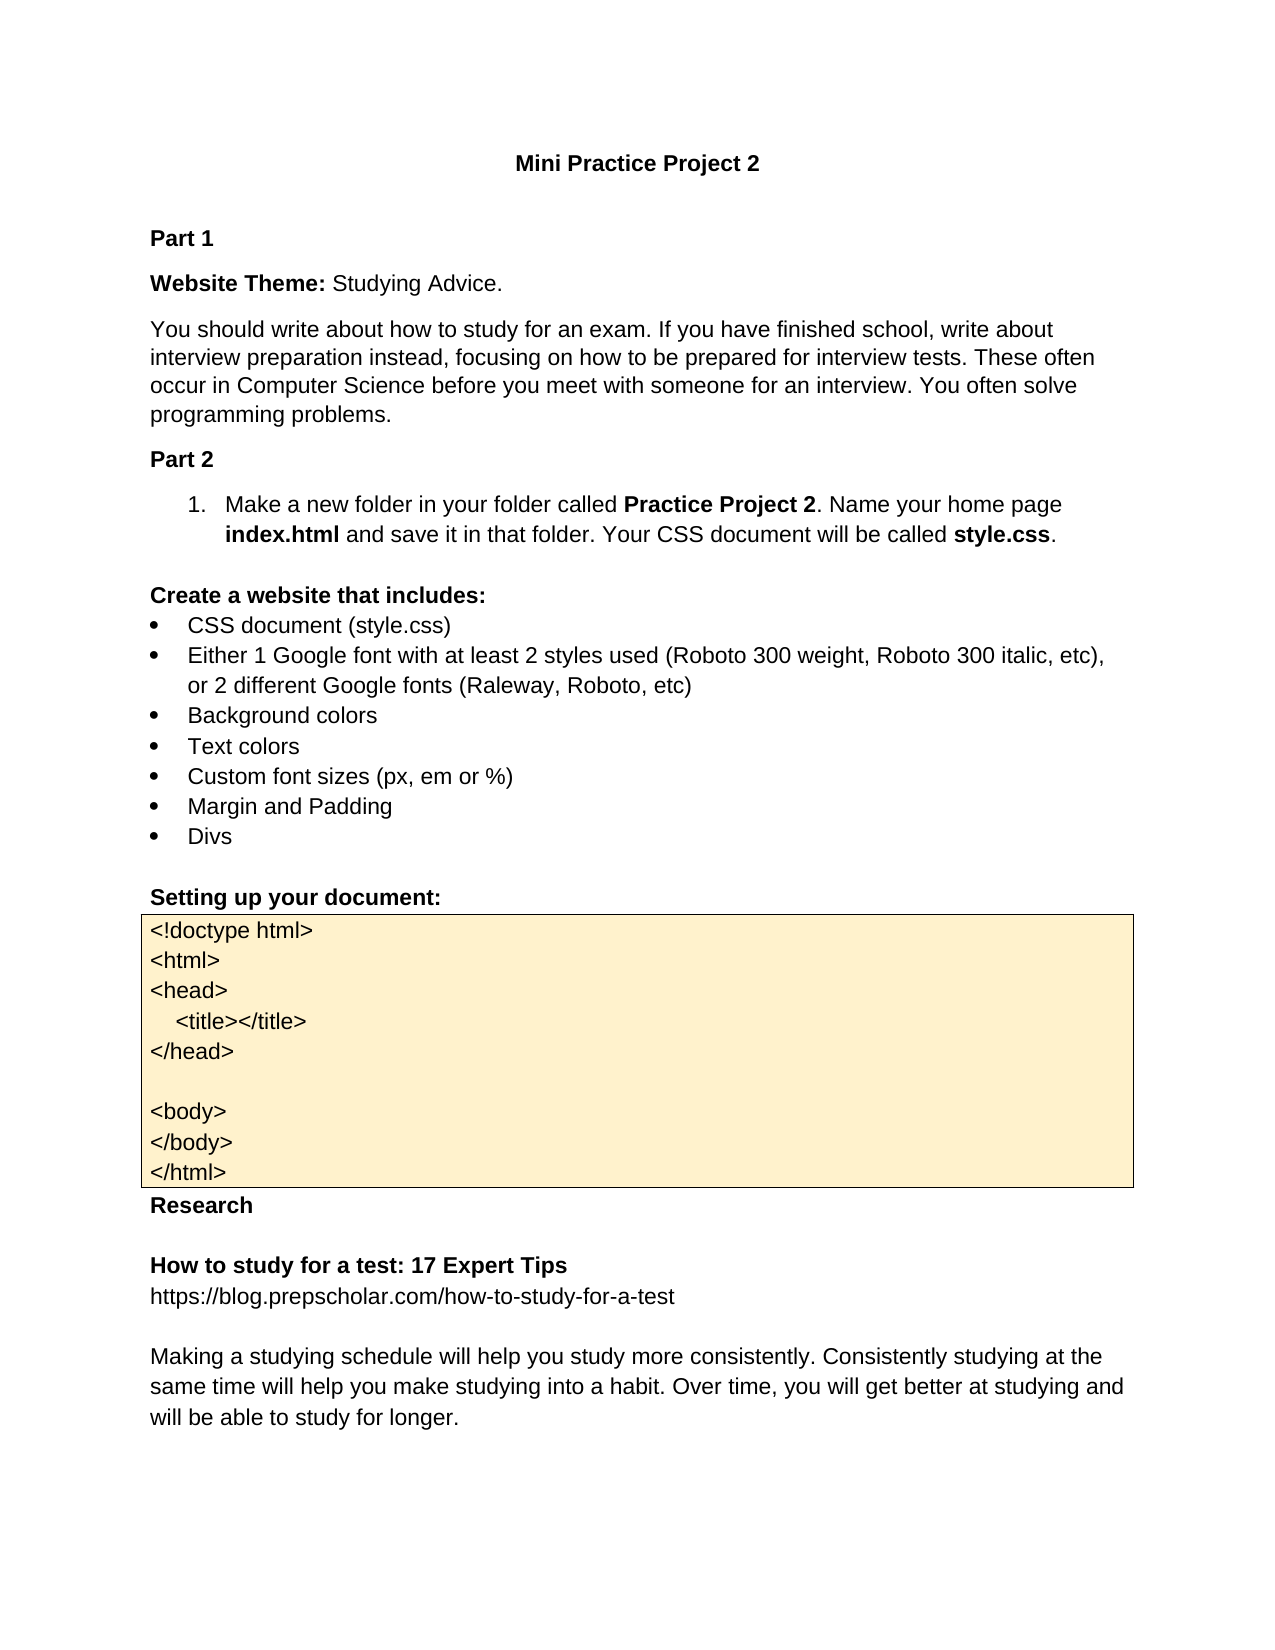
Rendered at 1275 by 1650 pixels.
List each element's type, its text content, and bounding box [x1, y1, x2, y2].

list Make a new folder in your folder called Practice Project 2. Name your home page index.html and save it in that folder. Your CSS document will be called style.css. [187, 491, 1125, 548]
text </body> [142, 1125, 1133, 1155]
list Text colors [150, 733, 1125, 759]
list Divs [150, 823, 1125, 850]
text Research [150, 1192, 1125, 1218]
text Create a website that includes: [150, 582, 1125, 608]
text Mini Practice Project 2 [150, 150, 1125, 176]
list CSS document (style.css) [150, 612, 1125, 638]
text https://blog.prepscholar.com/how-to-study-for-a-test [150, 1283, 1125, 1309]
text <html> [142, 944, 1133, 974]
list Custom font sizes (px, em or %) [150, 763, 1125, 789]
text Setting up your document: [150, 884, 1125, 910]
text Part 2 [150, 446, 1125, 472]
text Website Theme: Studying Advice. [150, 270, 1125, 297]
text </head> [142, 1035, 1133, 1064]
text </html> [142, 1156, 1133, 1187]
text <!doctype html> [142, 915, 1133, 943]
text You should write about how to study for an exam. If you have finished school, write about interview preparation instead, focusing on how to be prepared for interview tests. These often occur in Computer Science before you meet with someone for an interview. You often solve programming problems. [150, 316, 1125, 427]
text How to study for a test: 17 Expert Tips [150, 1252, 1125, 1279]
text Part 1 [150, 225, 1125, 252]
text Making a studying schedule will help you study more consistently. Consistently studying at the same time will help you make studying into a habit. Over time, you will get better at studying and will be able to study for longer. [150, 1343, 1125, 1430]
text <body> [142, 1095, 1133, 1125]
list Background colors [150, 702, 1125, 729]
list Either 1 Google font with at least 2 styles used (Roboto 300 weight, Roboto 300 italic, etc), or 2 different Google fonts (Raleway, Roboto, etc) [150, 642, 1125, 699]
text <head> [142, 974, 1133, 1004]
text <title></title> [142, 1004, 1133, 1034]
list Margin and Padding [150, 793, 1125, 819]
